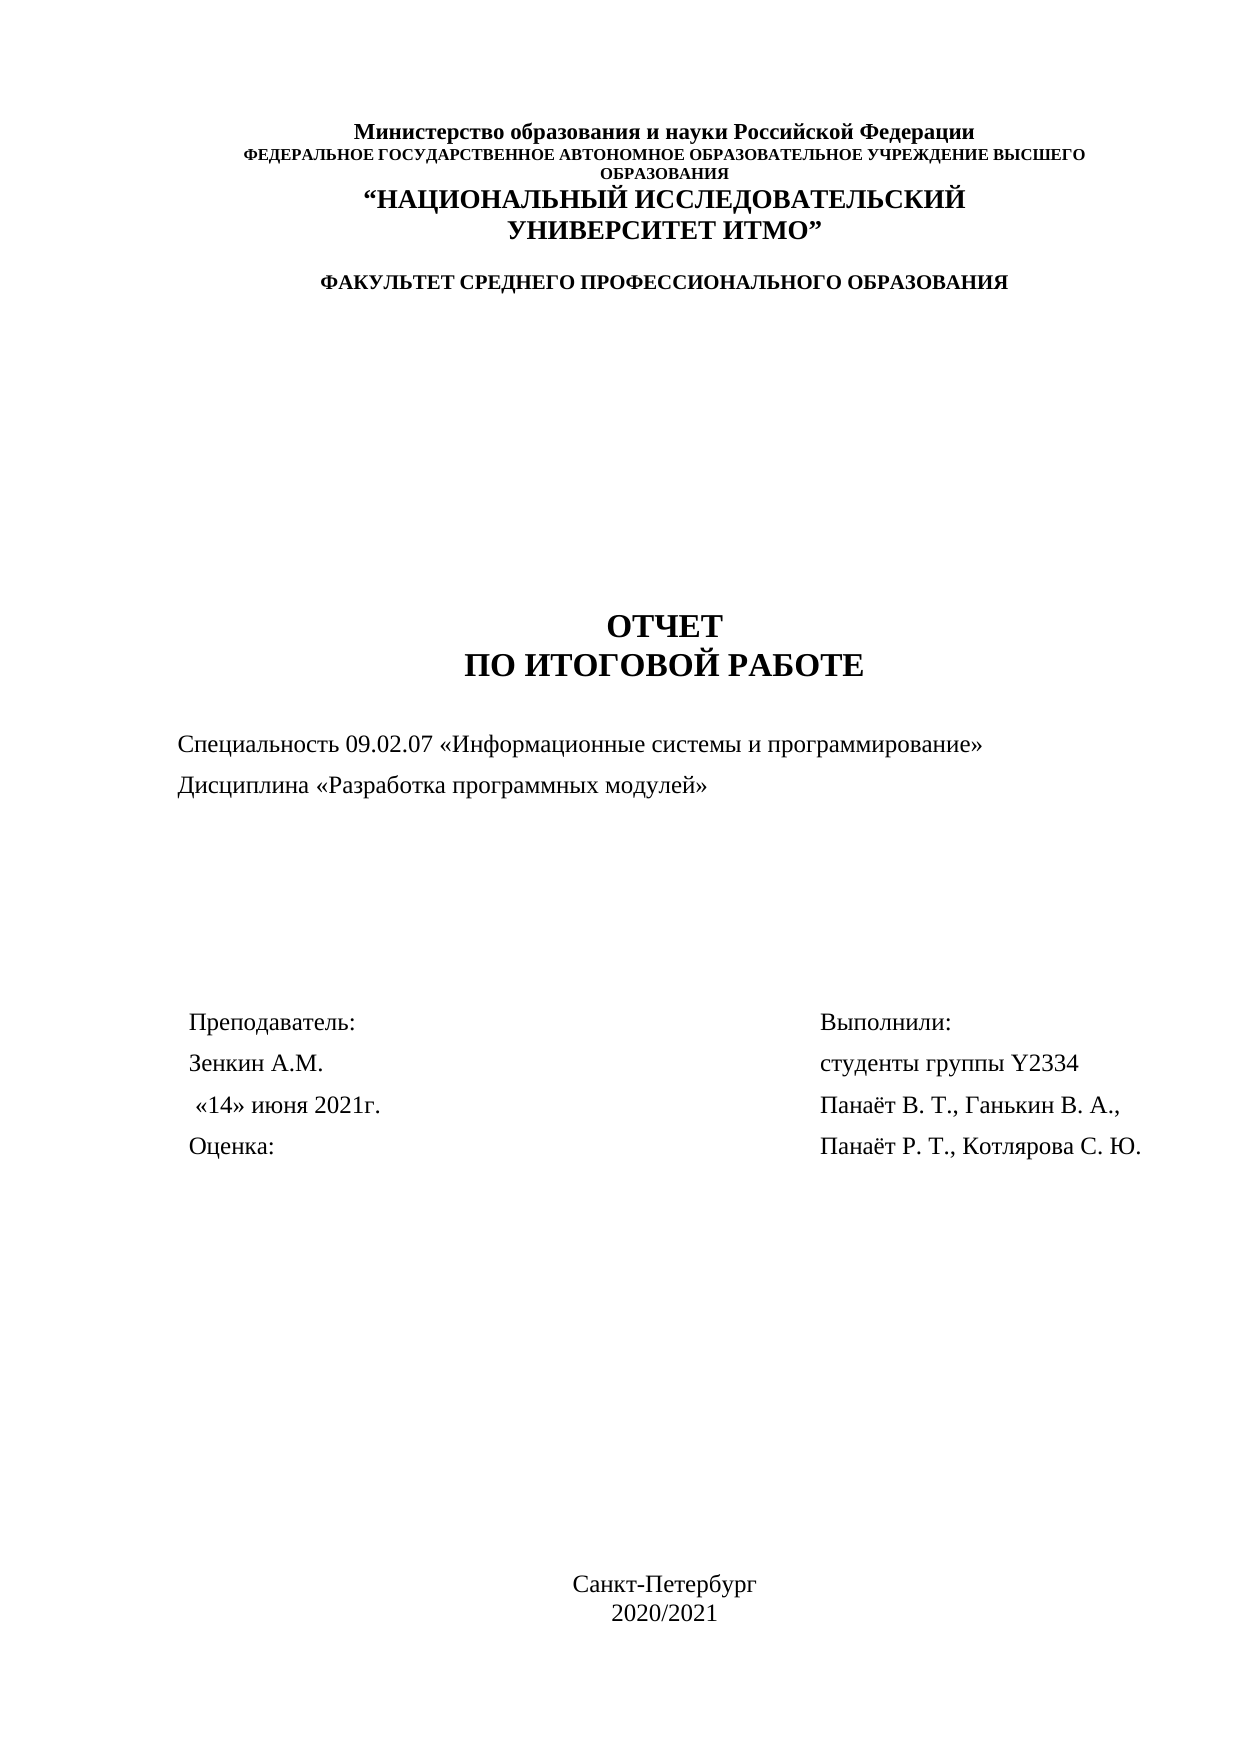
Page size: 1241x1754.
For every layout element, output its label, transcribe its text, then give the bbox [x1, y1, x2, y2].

text ПО ИТОГОВОЙ РАБОТЕ [177, 645, 1152, 683]
text УНИВЕРСИТЕТ ИТМО” [177, 214, 1152, 245]
text 2020/2021 [177, 1598, 1152, 1627]
table_header Преподаватель: Зенкин А.М. «14» июня 2021г. Оценка: [177, 841, 809, 1361]
text ФАКУЛЬТЕТ СРЕДНЕГО ПРОФЕССИОНАЛЬНОГО ОБРАЗОВАНИЯ [177, 270, 1152, 294]
text Дисциплина «Разработка программных модулей» [177, 771, 1152, 799]
text Санкт-Петербург [177, 1569, 1152, 1598]
text “НАЦИОНАЛЬНЫЙ ИССЛЕДОВАТЕЛЬСКИЙ [177, 183, 1152, 214]
table_header Выполнили: студенты группы Y2334 Панаёт В. Т., Ганькин В. А., Панаёт Р. Т., Котлярова С. Ю. [809, 841, 1196, 1361]
text Специальность 09.02.07 «Информационные системы и программирование» [177, 729, 1152, 758]
text ОТЧЕТ [177, 607, 1152, 645]
text ФЕДЕРАЛЬНОЕ ГОСУДАРСТВЕННОЕ АВТОНОМНОЕ ОБРАЗОВАТЕЛЬНОЕ УЧРЕЖДЕНИЕ ВЫСШЕГО ОБРАЗОВАНИЯ [177, 144, 1152, 183]
text Министерство образования и науки Российской Федерации [177, 118, 1152, 144]
